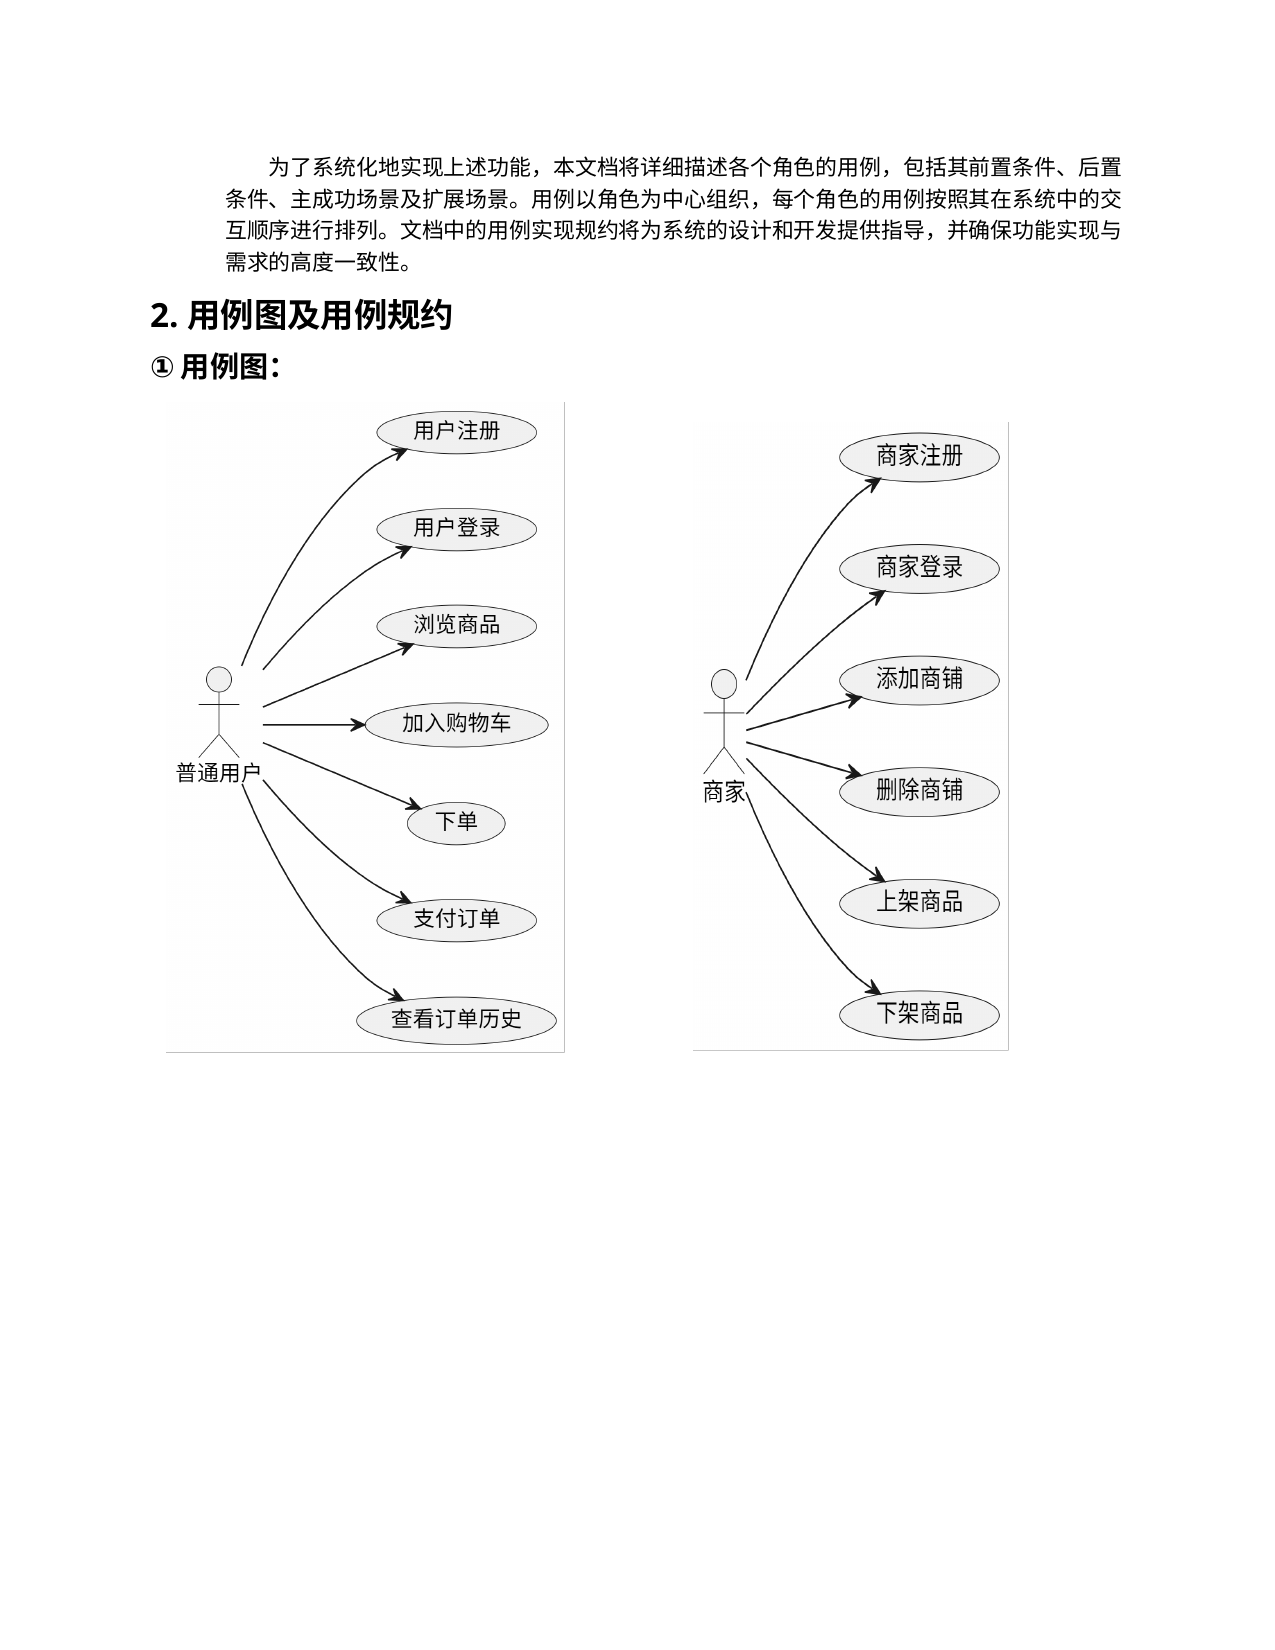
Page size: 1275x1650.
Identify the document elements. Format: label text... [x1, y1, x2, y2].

picture [677, 404, 1024, 1068]
text ①用例图： [150, 344, 1125, 386]
text 为了系统化地实现上述功能，本文档将详细描述各个角色的用例，包括其前置条件、后置条件、主成功场景及扩展场景。用例以角色为中心组织，每个角色的用例按照其在系统中的交互顺序进行排列。文档中的用例实现规约将为系统的设计和开发提供指导，并确保功能实现与需求的高度一致性。 [225, 150, 1125, 277]
picture [150, 386, 580, 1068]
subtitle 用例图及用例规约 [150, 289, 1125, 338]
